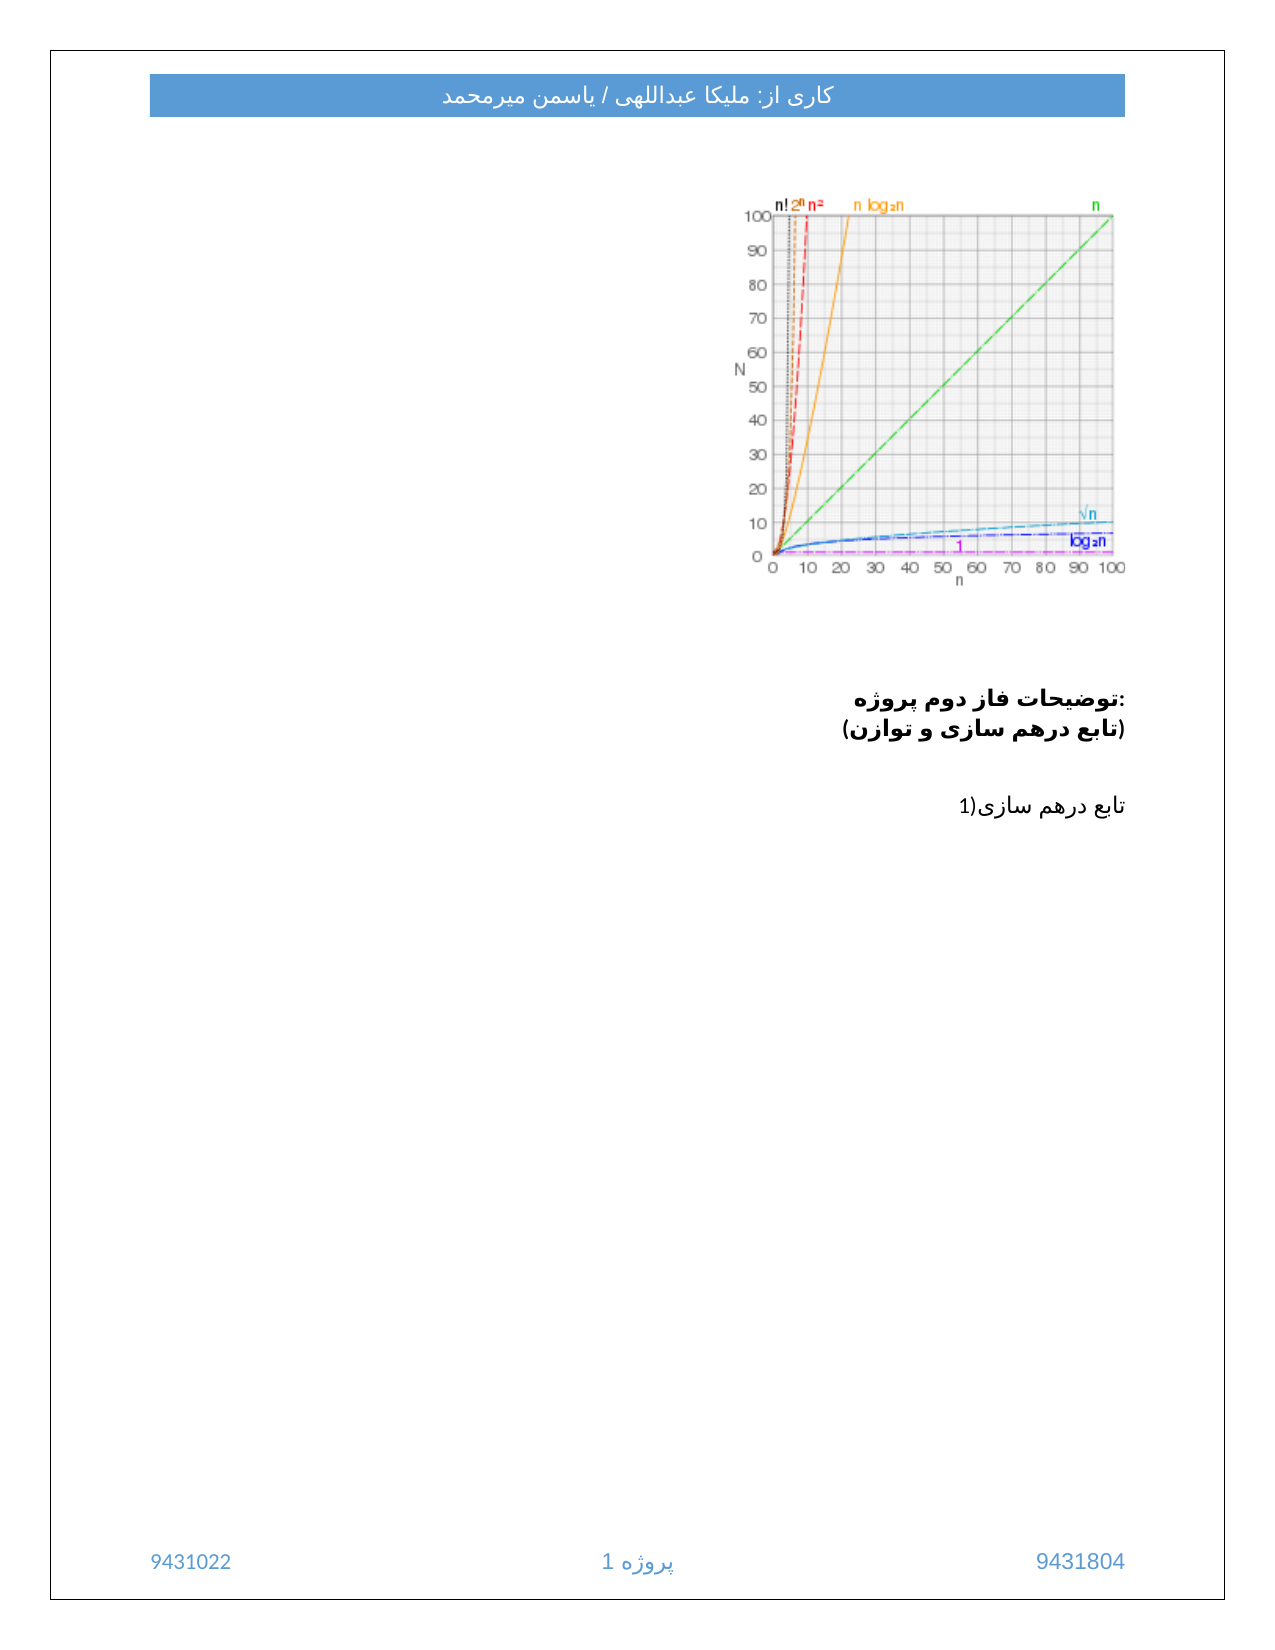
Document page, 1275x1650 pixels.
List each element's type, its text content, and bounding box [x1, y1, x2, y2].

list توضیحات فاز دوم پروژه: [225, 684, 1125, 712]
picture [734, 197, 1125, 589]
list (تابع درهم سازی و توازن) [225, 714, 1125, 742]
text 1)تابع درهم سازی [150, 792, 1125, 819]
